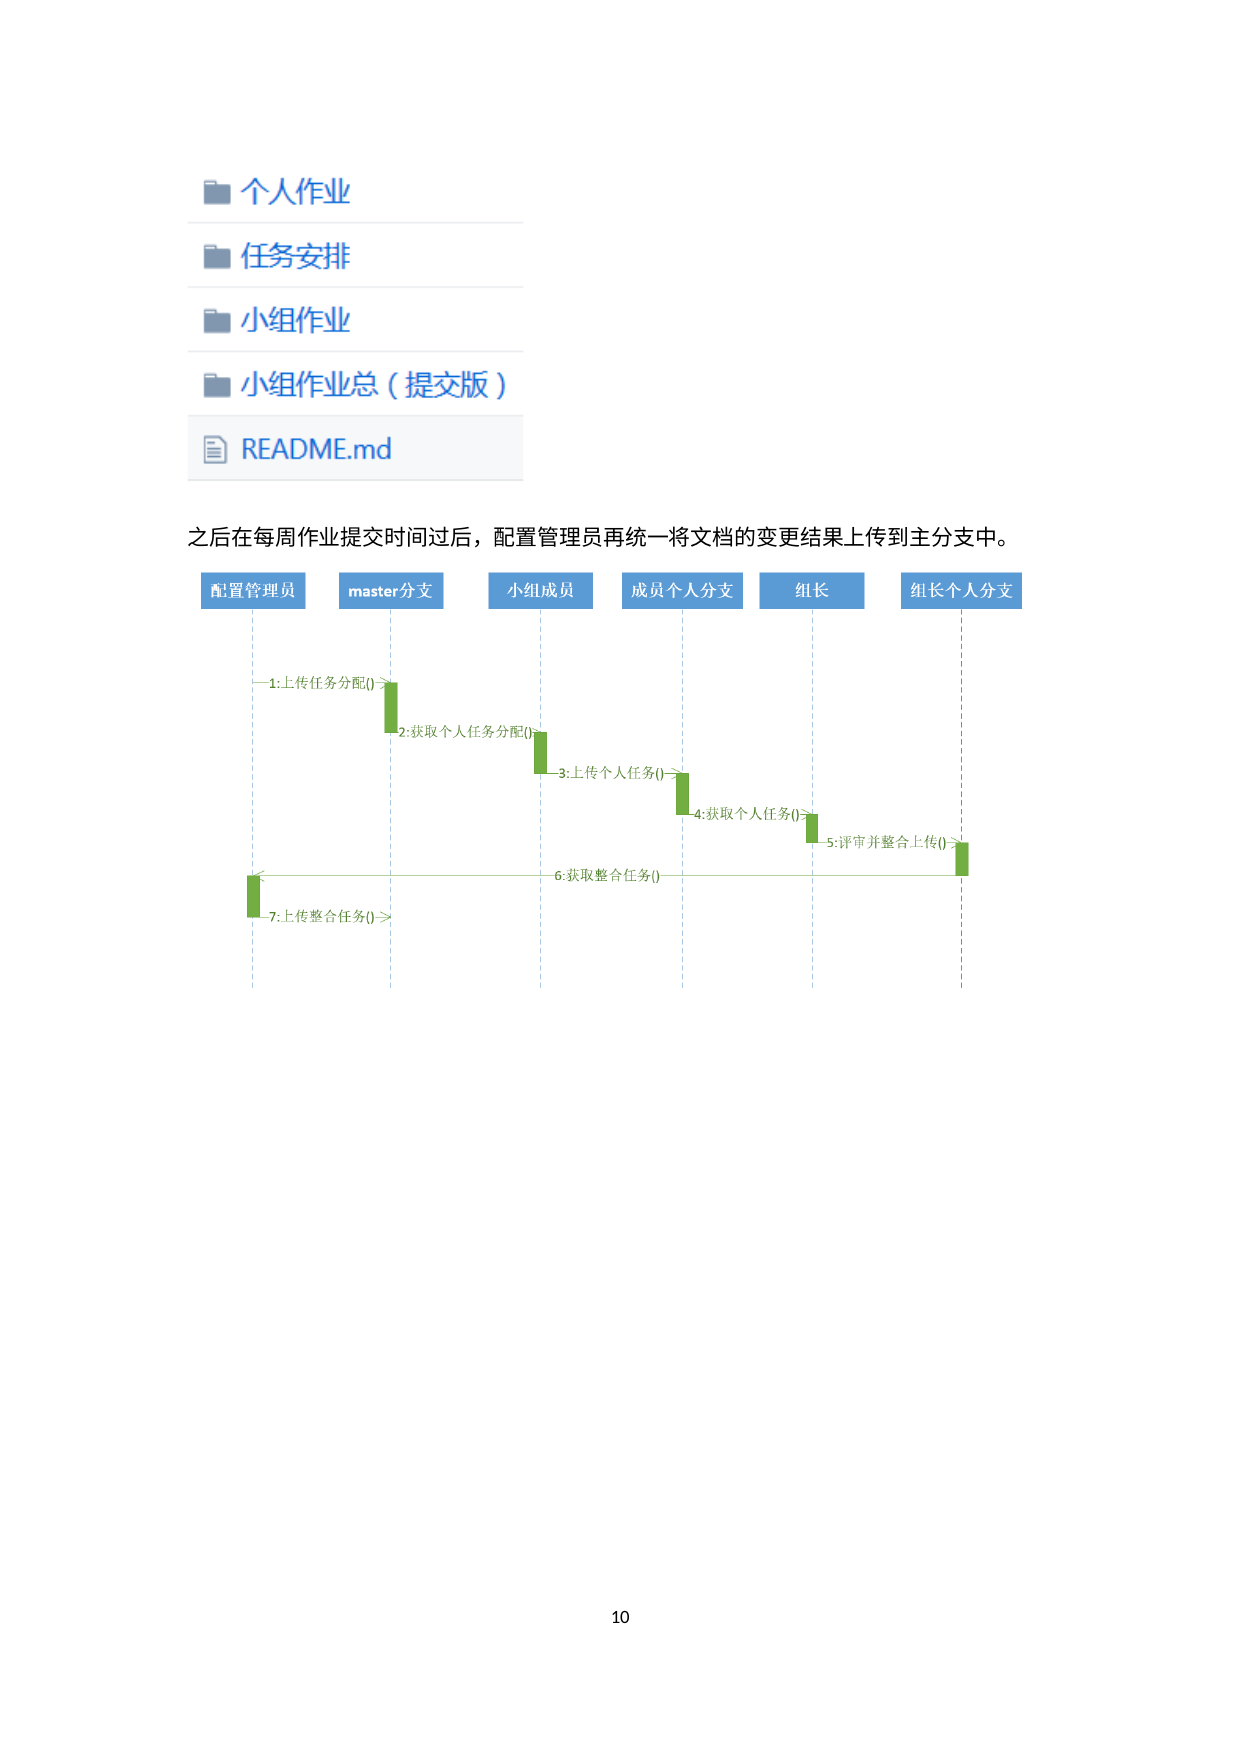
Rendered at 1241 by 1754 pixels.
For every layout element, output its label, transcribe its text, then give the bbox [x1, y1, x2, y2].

picture [187, 162, 524, 489]
text 之后在每周作业提交时间过后，配置管理员再统一将文档的变更结果上传到主分支中。 [187, 519, 1053, 552]
picture [187, 552, 1053, 1015]
